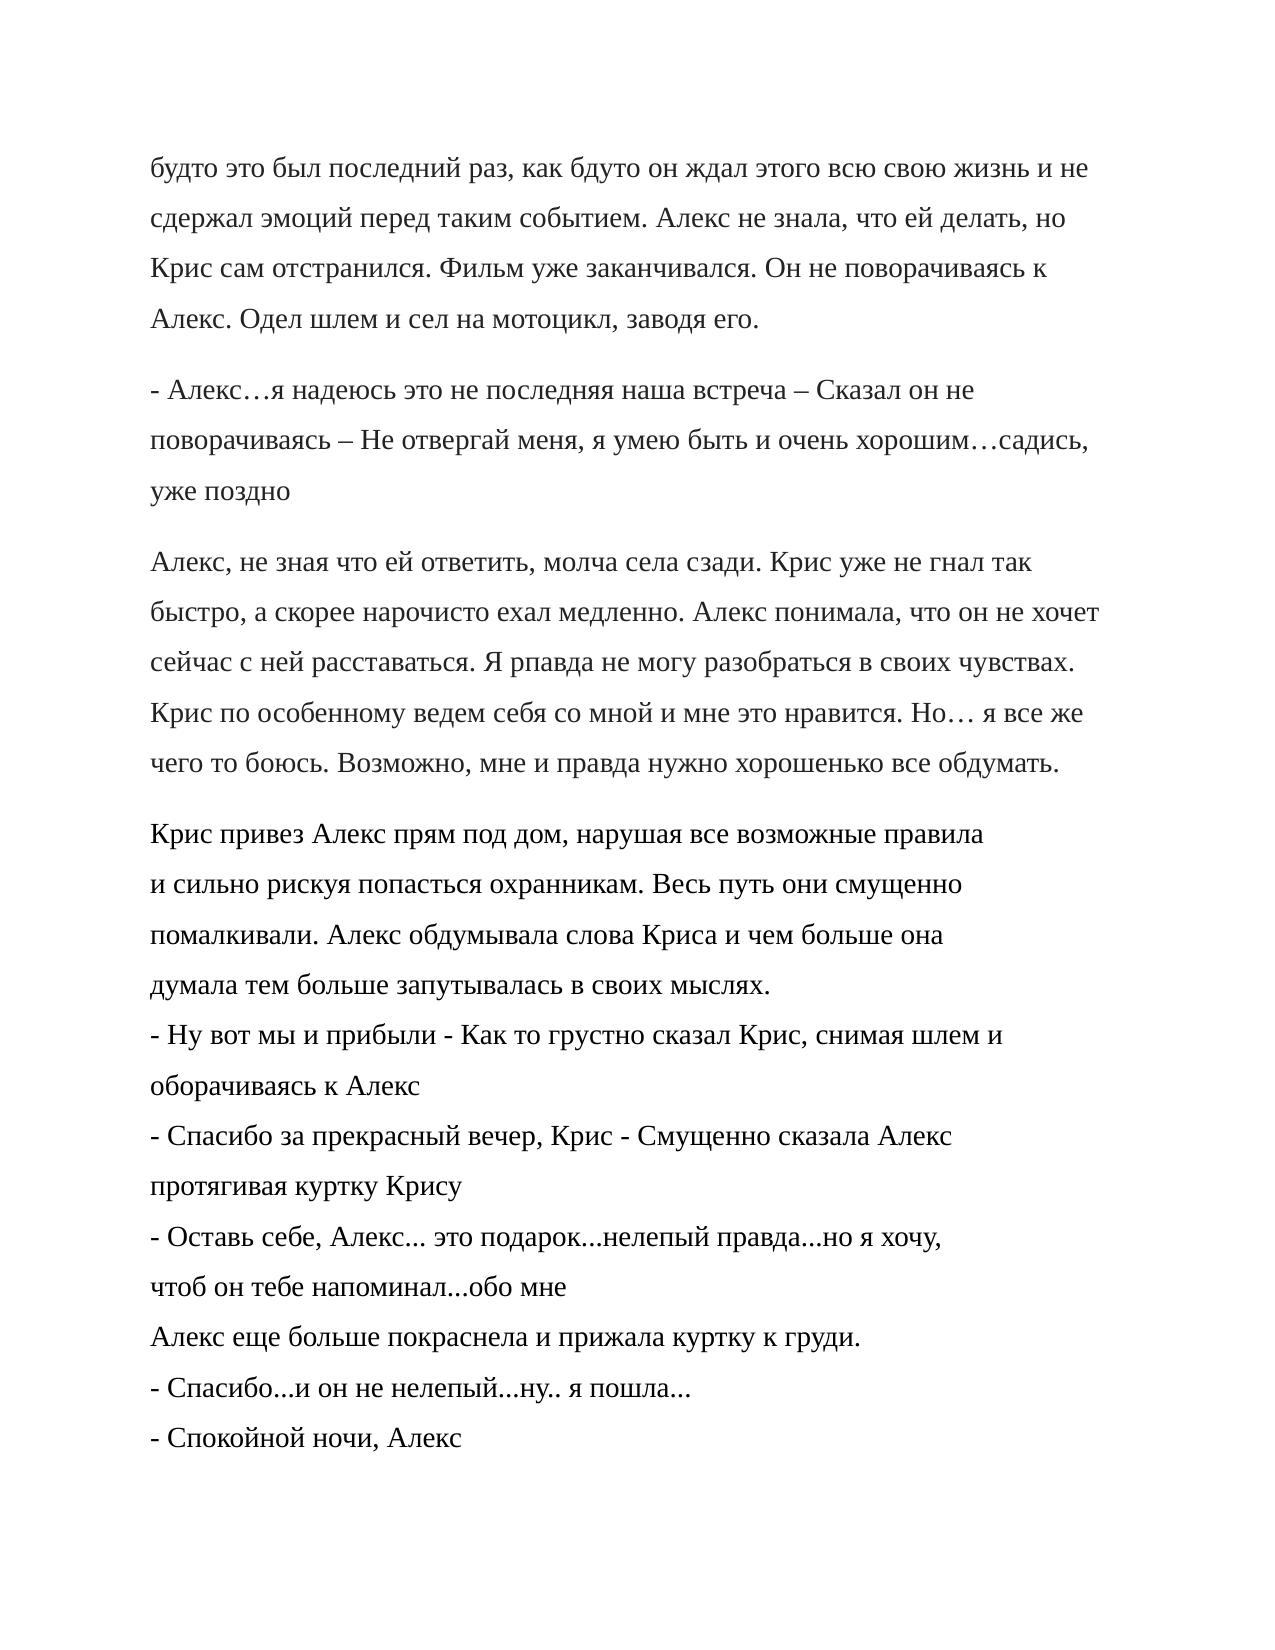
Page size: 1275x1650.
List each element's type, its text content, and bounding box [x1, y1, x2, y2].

text - Алекс…я надеюсь это не последняя наша встреча – Сказал он не поворачиваясь – Не отвергай меня, я умею быть и очень хорошим…садись, уже поздно [150, 372, 1125, 506]
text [150, 816, 1005, 1453]
text Алекс, не зная что ей ответить, молча села сзади. Крис уже не гнал так быстро, а скорее нарочисто ехал медленно. Алекс понимала, что он не хочет сейчас с ней расставаться. Я рпавда не могу разобраться в своих чувствах. Крис по особенному ведем себя со мной и мне это нравится. Но… я все же чего то боюсь. Возможно, мне и правда нужно хорошенько все обдумать. [150, 544, 1125, 779]
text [150, 150, 1125, 334]
